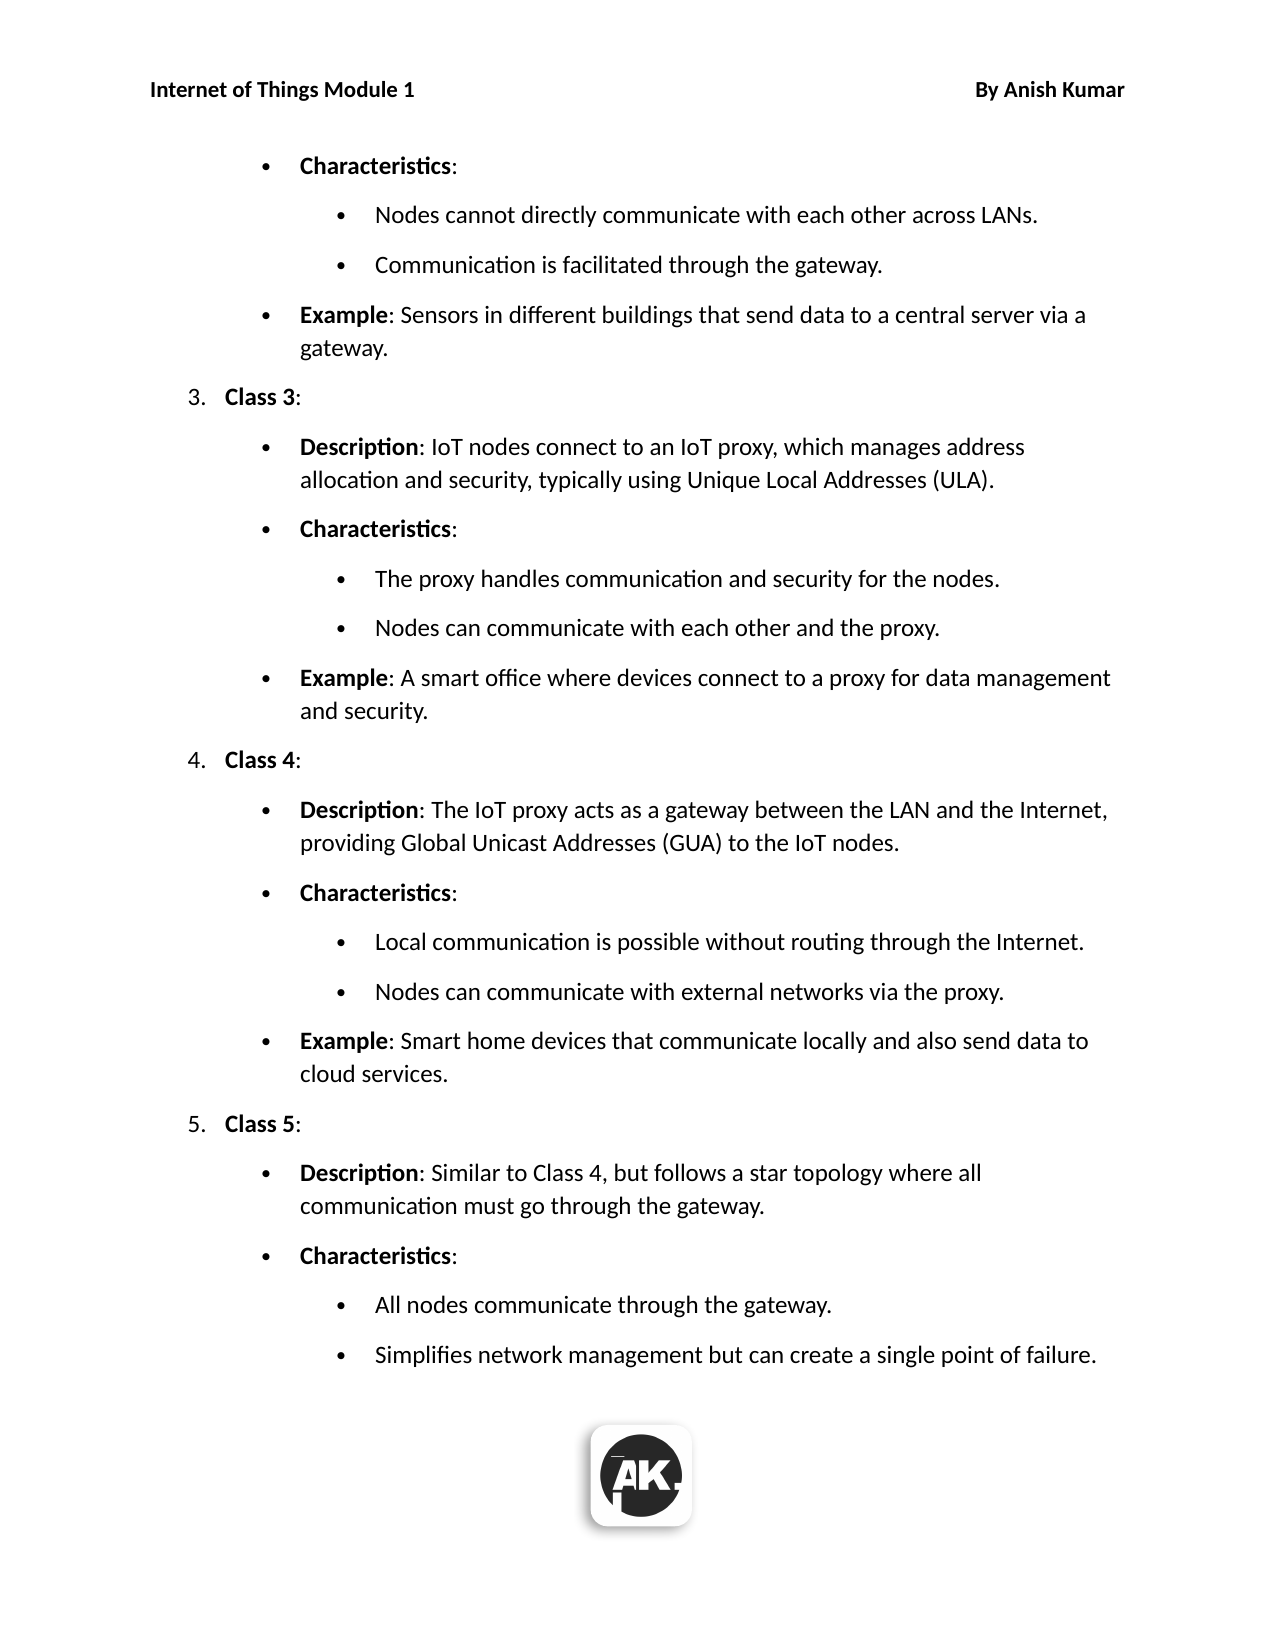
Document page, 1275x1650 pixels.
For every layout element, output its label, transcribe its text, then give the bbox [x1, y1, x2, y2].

list Nodes can communicate with external networks via the proxy. [337, 976, 1125, 1006]
list Example: Smart home devices that communicate locally and also send data to cloud services. [262, 1025, 1125, 1089]
list Characteristics: [262, 150, 1125, 181]
list Description: Similar to Class 4, but follows a star topology where all communication must go through the gateway. [262, 1157, 1125, 1221]
list The proxy handles communication and security for the nodes. [337, 563, 1125, 593]
picture [590, 1424, 692, 1527]
list Local communication is possible without routing through the Internet. [337, 926, 1125, 957]
list Class 4: [187, 744, 1125, 775]
list Characteristics: [262, 877, 1125, 907]
list Simplifies network management but can create a single point of failure. [337, 1339, 1125, 1370]
list Characteristics: [262, 513, 1125, 544]
list Class 5: [187, 1108, 1125, 1138]
list Characteristics: [262, 1240, 1125, 1271]
list Description: The IoT proxy acts as a gateway between the LAN and the Internet, providing Global Unicast Addresses (GUA) to the IoT nodes. [262, 794, 1125, 858]
list Nodes can communicate with each other and the proxy. [337, 612, 1125, 643]
list All nodes communicate through the gateway. [337, 1289, 1125, 1320]
list Communication is facilitated through the gateway. [337, 249, 1125, 280]
list Class 3: [187, 381, 1125, 412]
list Description: IoT nodes connect to an IoT proxy, which manages address allocation and security, typically using Unique Local Addresses (ULA). [262, 431, 1125, 494]
list Example: A smart office where devices connect to a proxy for data management and security. [262, 662, 1125, 726]
list Nodes cannot directly communicate with each other across LANs. [337, 199, 1125, 230]
list Example: Sensors in different buildings that send data to a central server via a gateway. [262, 299, 1125, 362]
